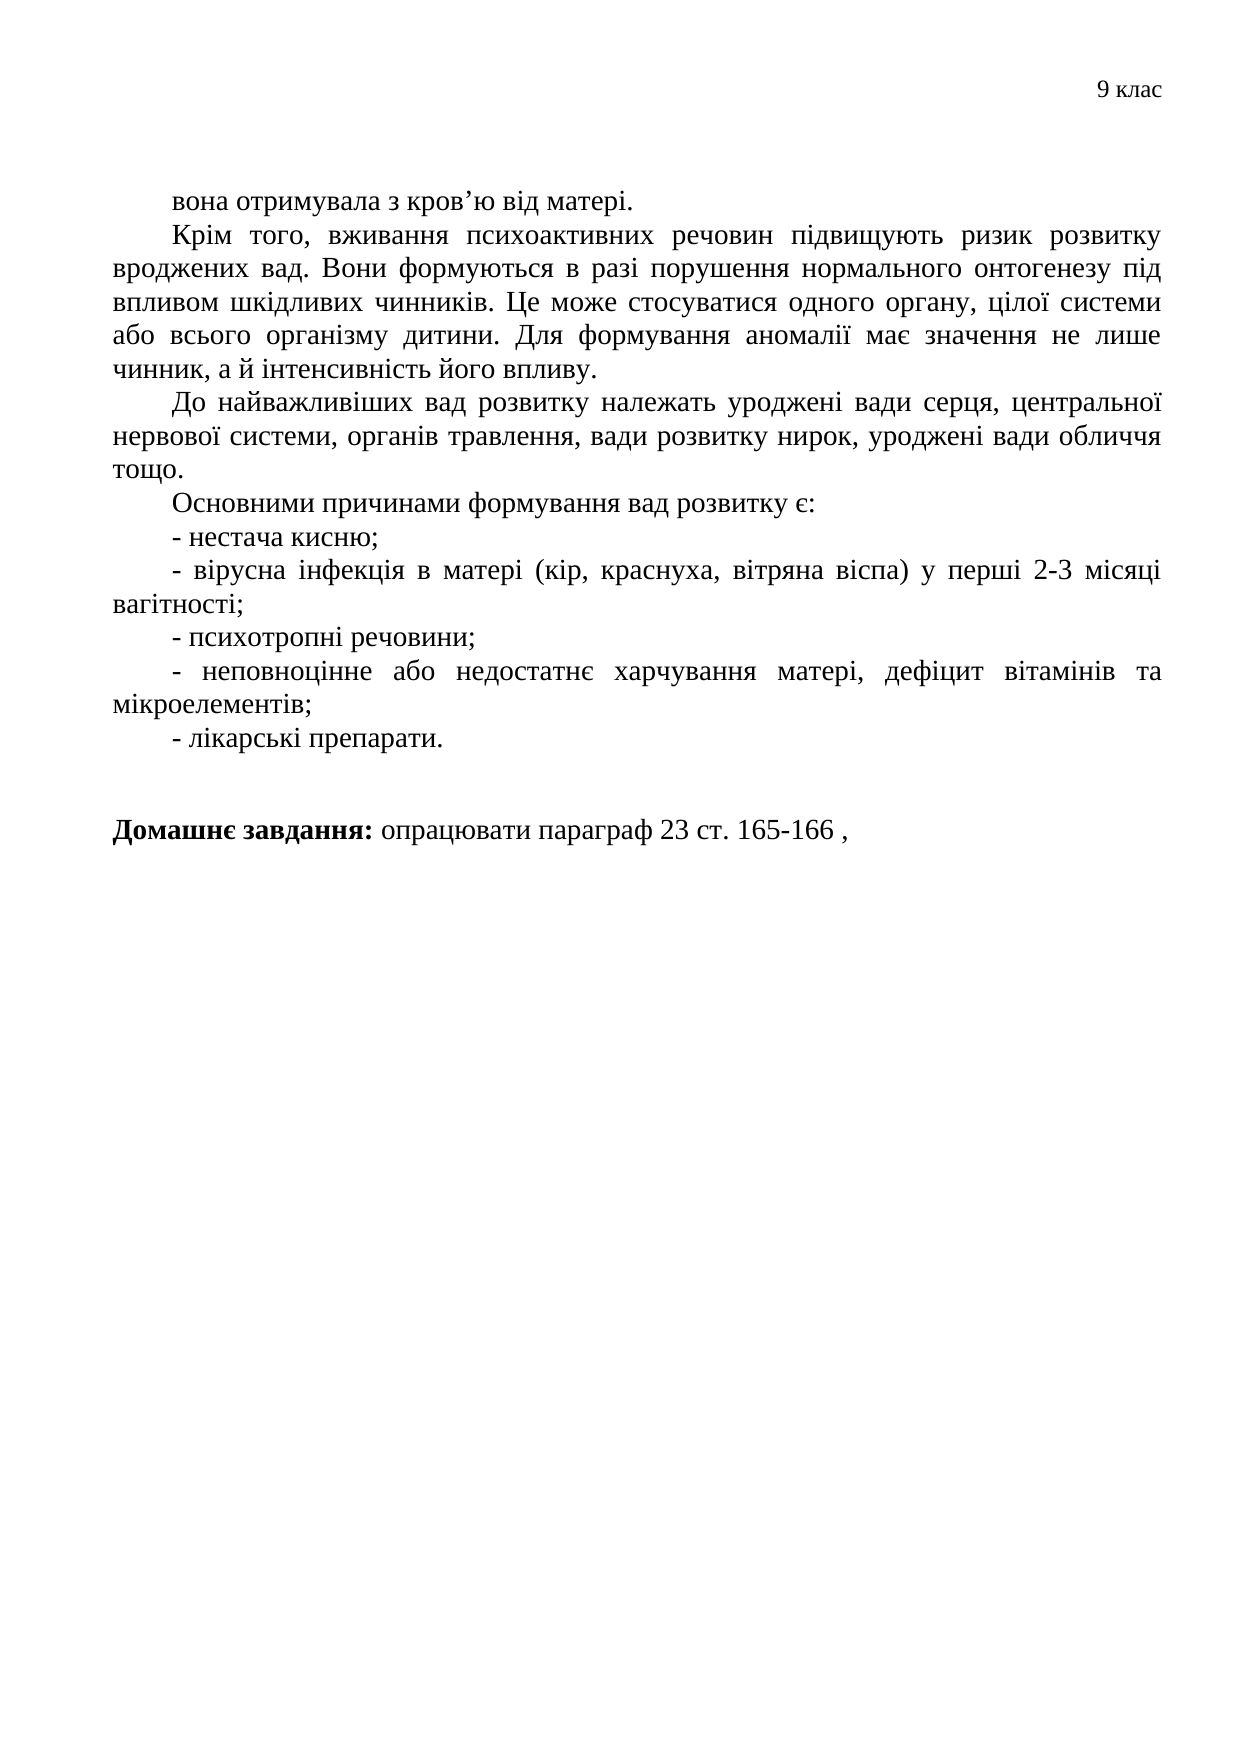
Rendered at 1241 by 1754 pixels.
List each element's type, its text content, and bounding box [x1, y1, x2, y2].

text - лікарські препарати. [112, 720, 1162, 753]
text До найважливіших вад розвитку належать уроджені вади серця, центральної нервової системи, органів травлення, вади розвитку нирок, уроджені вади обличчя тощо. [112, 384, 1162, 485]
text - нестача кисню; [112, 519, 1162, 552]
text - вірусна інфекція в матері (кір, краснуха, вітряна віспа) у перші 2-3 місяці вагітності; [112, 552, 1162, 619]
text - неповноцінне або недостатнє харчування матері, дефіцит вітамінів та мікроелементів; [112, 653, 1162, 720]
text Крім того, вживання психоактивних речовин підвищують ризик розвитку вроджених вад. Вони формуються в разі порушення нормального онтогенезу під впливом шкідливих чинників. Це може стосуватися одного органу, цілої системи або всього організму дитини. Для формування аномалії має значення не лише чинник, а й інтенсивність його впливу. [112, 217, 1162, 384]
text Основними причинами формування вад розвитку є: [112, 485, 1162, 519]
text вона отримувала з кров’ю від матері. [112, 183, 1162, 217]
text Домашнє завдання: опрацювати параграф 23 ст. 165-166 , [112, 812, 1162, 846]
text - психотропні речовини; [112, 619, 1162, 653]
